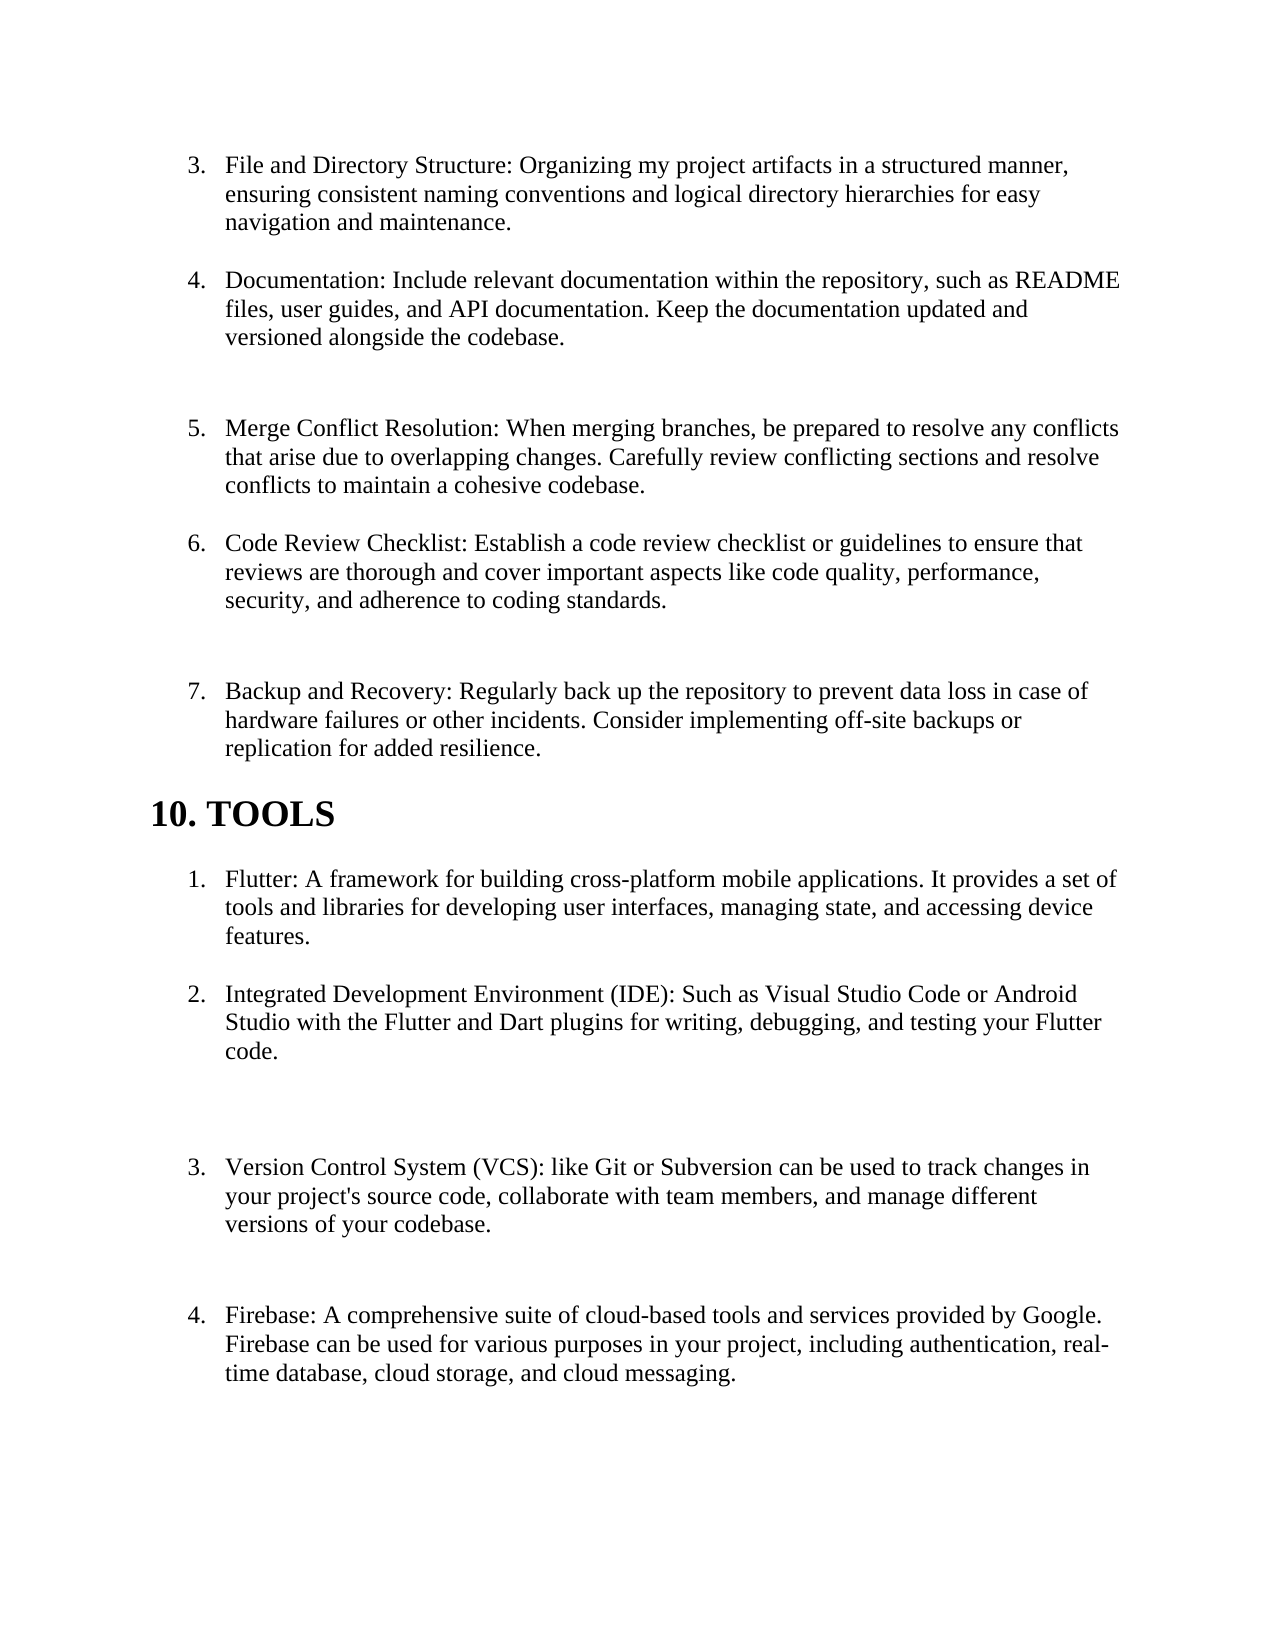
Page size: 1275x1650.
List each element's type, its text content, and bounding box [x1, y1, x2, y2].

list Integrated Development Environment (IDE): Such as Visual Studio Code or Android Studio with the Flutter and Dart plugins for writing, debugging, and testing your Flutter code. [187, 979, 1125, 1065]
list Merge Conflict Resolution: When merging branches, be prepared to resolve any conflicts that arise due to overlapping changes. Carefully review conflicting sections and resolve conflicts to maintain a cohesive codebase. [187, 413, 1125, 499]
list Flutter: A framework for building cross-platform mobile applications. It provides a set of tools and libraries for developing user interfaces, managing state, and accessing device features. [187, 864, 1125, 950]
text 10. TOOLS [150, 791, 1125, 834]
list Firebase: A comprehensive suite of cloud-based tools and services provided by Google. Firebase can be used for various purposes in your project, including authentication, real-time database, cloud storage, and cloud messaging. [187, 1300, 1125, 1386]
list Backup and Recovery: Regularly back up the repository to prevent data loss in case of hardware failures or other incidents. Consider implementing off-site backups or replication for added resilience. [187, 676, 1125, 762]
list Version Control System (VCS): like Git or Subversion can be used to track changes in your project's source code, collaborate with team members, and manage different versions of your codebase. [187, 1152, 1125, 1238]
list Documentation: Include relevant documentation within the repository, such as README files, user guides, and API documentation. Keep the documentation updated and versioned alongside the codebase. [187, 265, 1125, 351]
list Code Review Checklist: Establish a code review checklist or guidelines to ensure that reviews are thorough and cover important aspects like code quality, performance, security, and adherence to coding standards. [187, 528, 1125, 614]
list File and Directory Structure: Organizing my project artifacts in a structured manner, ensuring consistent naming conventions and logical directory hierarchies for easy navigation and maintenance. [187, 150, 1125, 236]
